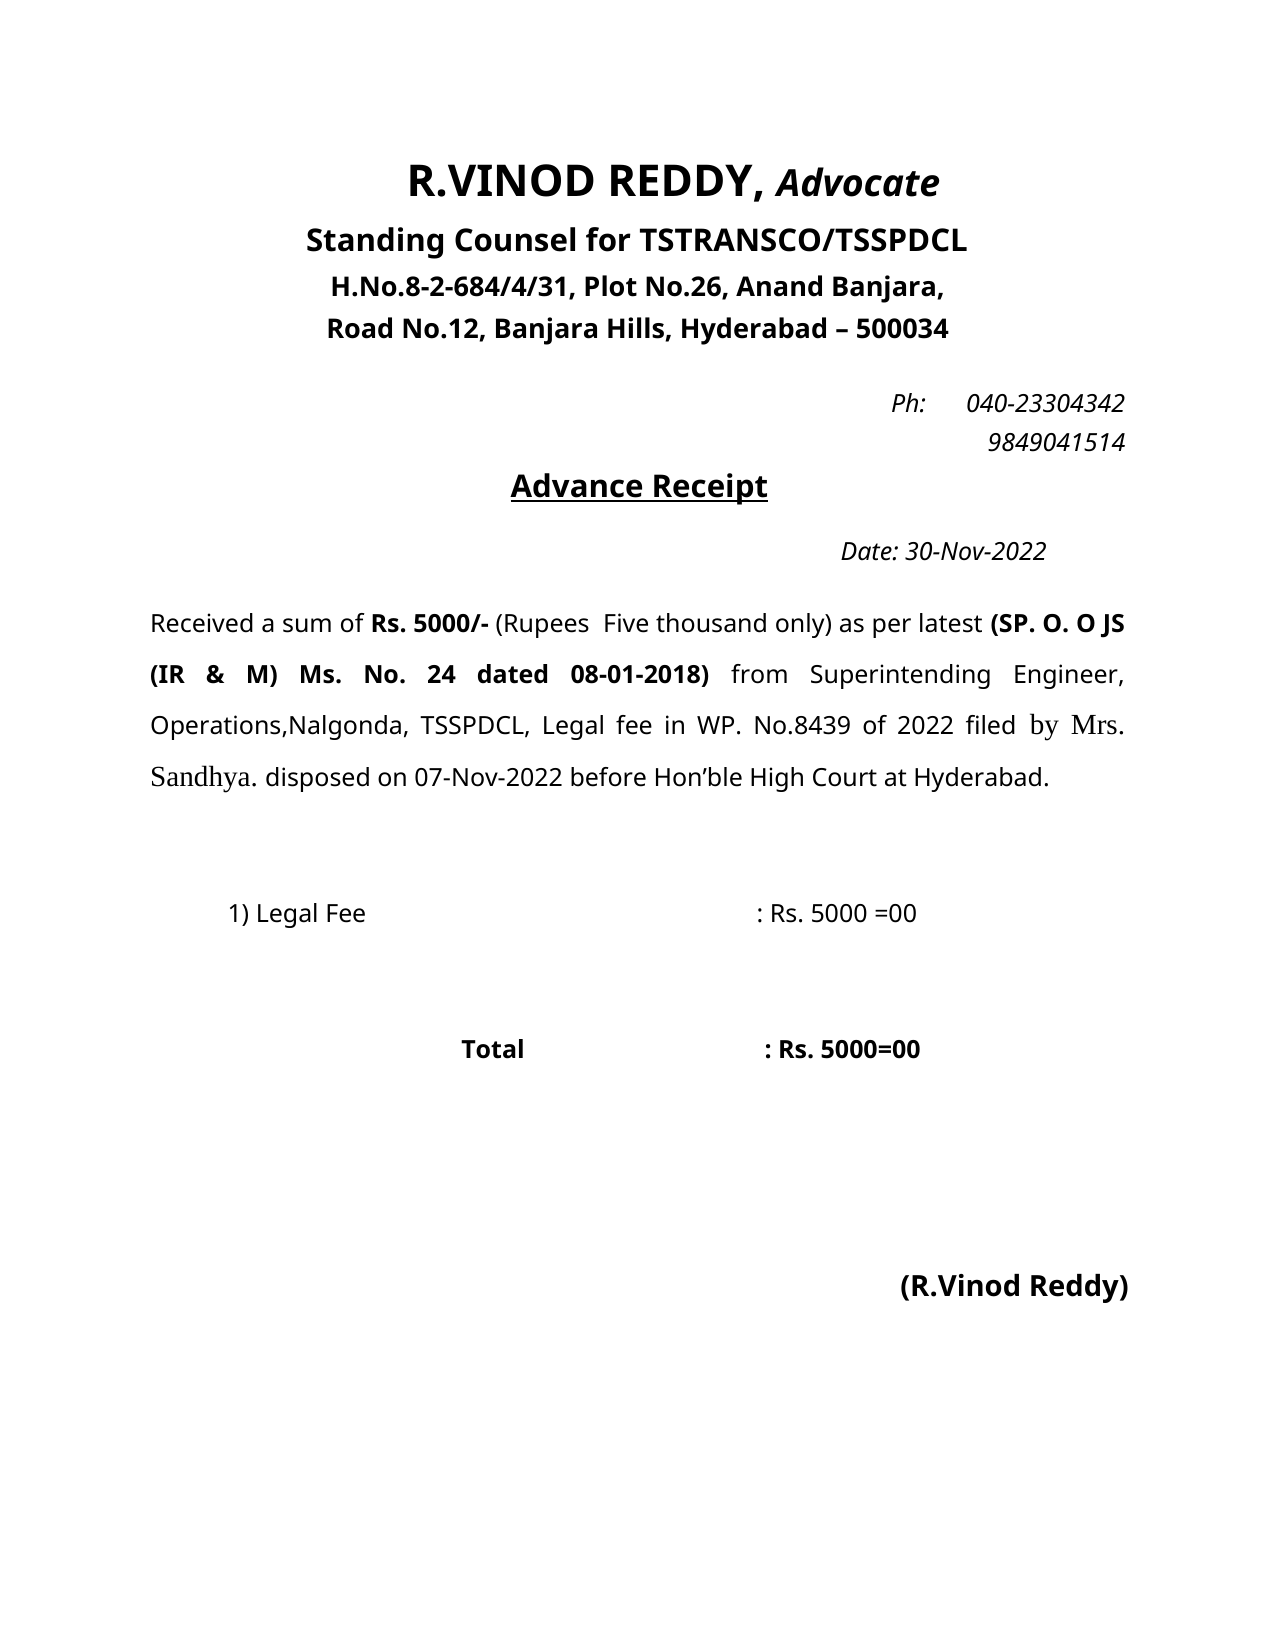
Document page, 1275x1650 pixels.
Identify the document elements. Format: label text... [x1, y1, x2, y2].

text 9849041514 [150, 424, 1125, 458]
text Advance Receipt [150, 463, 1128, 506]
text Date: 30-Nov-2022 [227, 533, 1047, 567]
text Ph: 040-23304342 [150, 385, 1125, 419]
text Total : Rs. 5000=00 [227, 1031, 1010, 1065]
text (R.Vinod Reddy) [677, 1265, 1128, 1304]
text Standing Counsel for TSTRANSCO/TSSPDCL [227, 218, 1047, 261]
text R.VINOD REDDY, Advocate [227, 150, 1047, 209]
text Road No.12, Banjara Hills, Hyderabad – 500034 [150, 310, 1125, 347]
text Received a sum of Rs. 5000/- (Rupees Five thousand only) as per latest (SP. O. O JS (IR & M) Ms. No. 24 dated 08-01-2018) from Superintending Engineer, Operations,Nalgonda, TSSPDCL, Legal fee in WP. No.8439 of 2022 filed by Mrs. Sandhya. disposed on 07-Nov-2022 before Hon’ble High Court at Hyderabad. [150, 605, 1125, 793]
text H.No.8-2-684/4/31, Plot No.26, Anand Banjara, [150, 267, 1125, 304]
text 1) Legal Fee : Rs. 5000 =00 [227, 896, 1010, 929]
